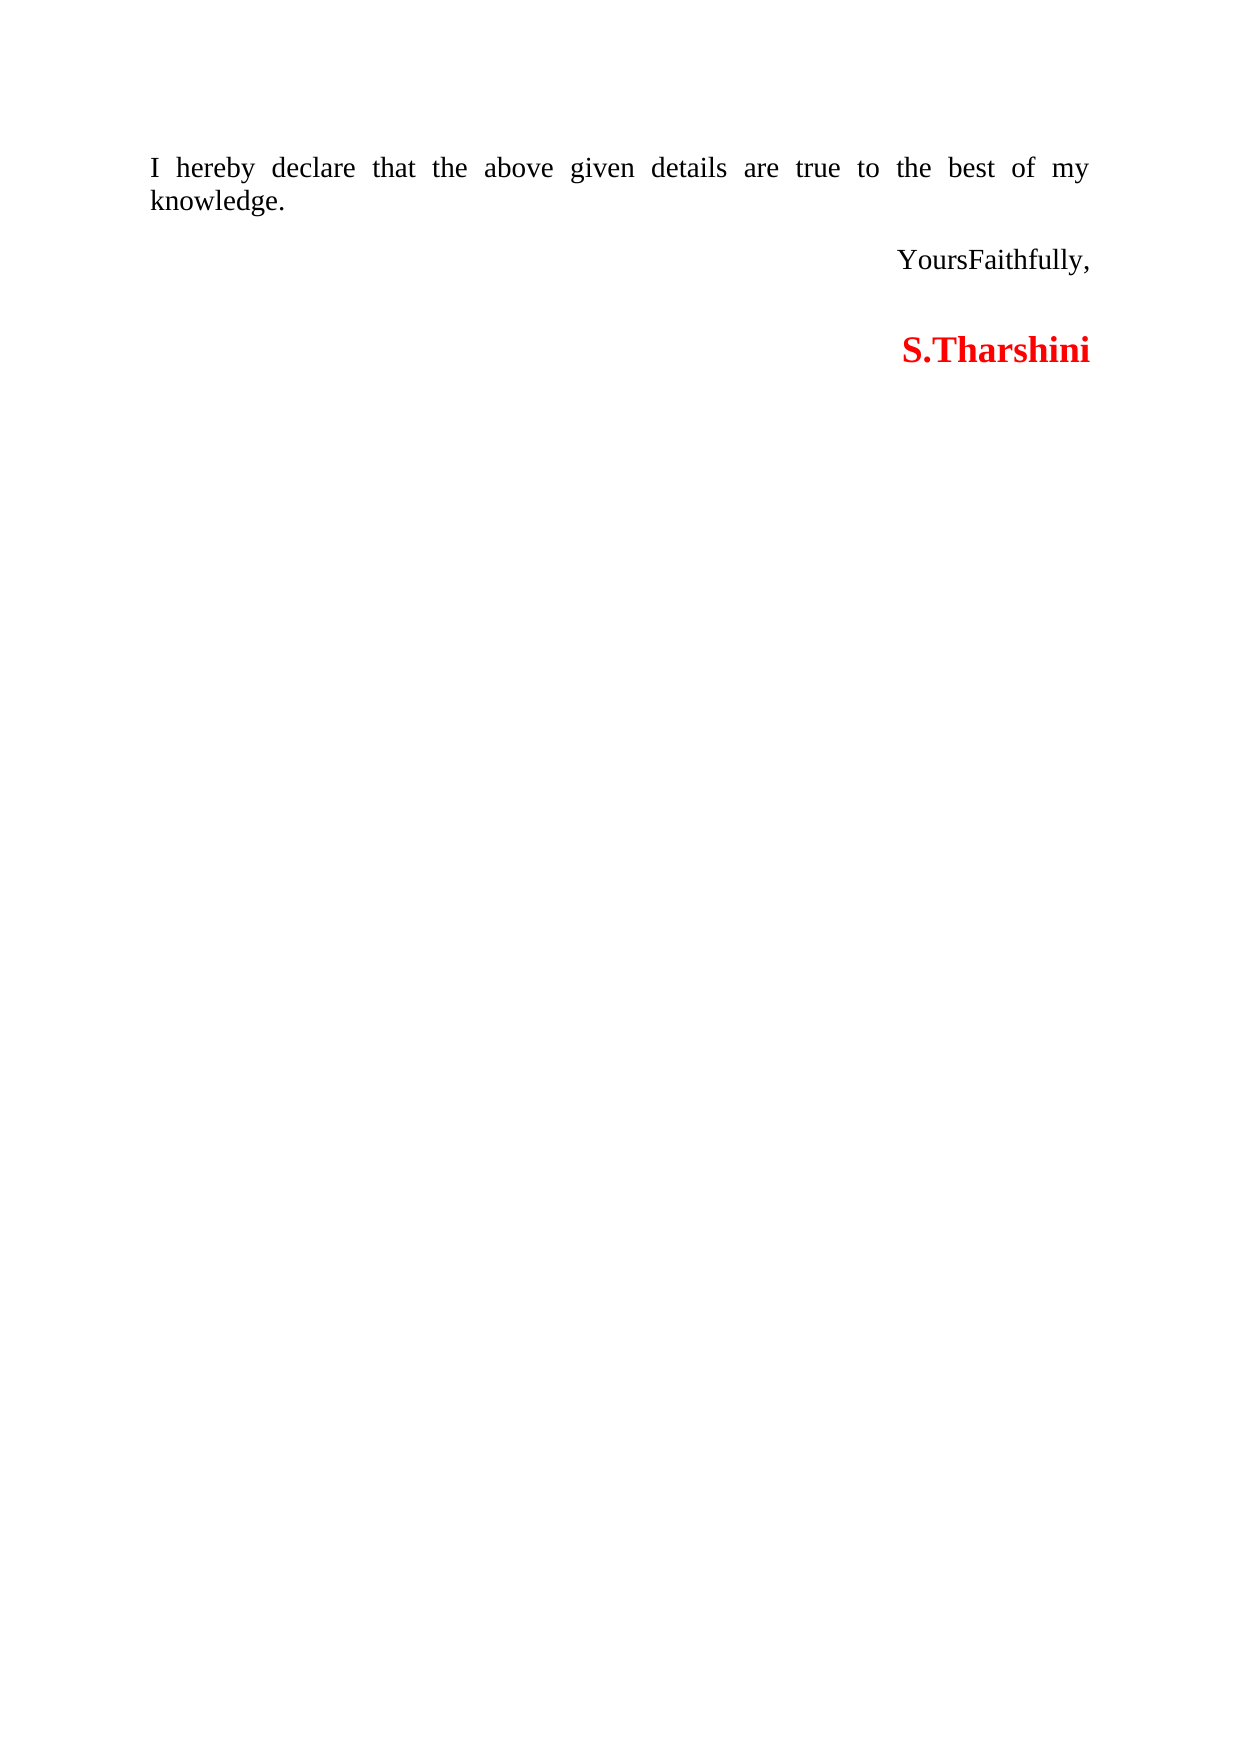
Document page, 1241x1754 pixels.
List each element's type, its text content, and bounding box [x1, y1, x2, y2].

text I hereby declare that the above given details are true to the best of my knowledge. [150, 150, 1090, 217]
text YoursFaithfully, [150, 242, 1090, 276]
text S.Tharshini [150, 301, 1090, 370]
